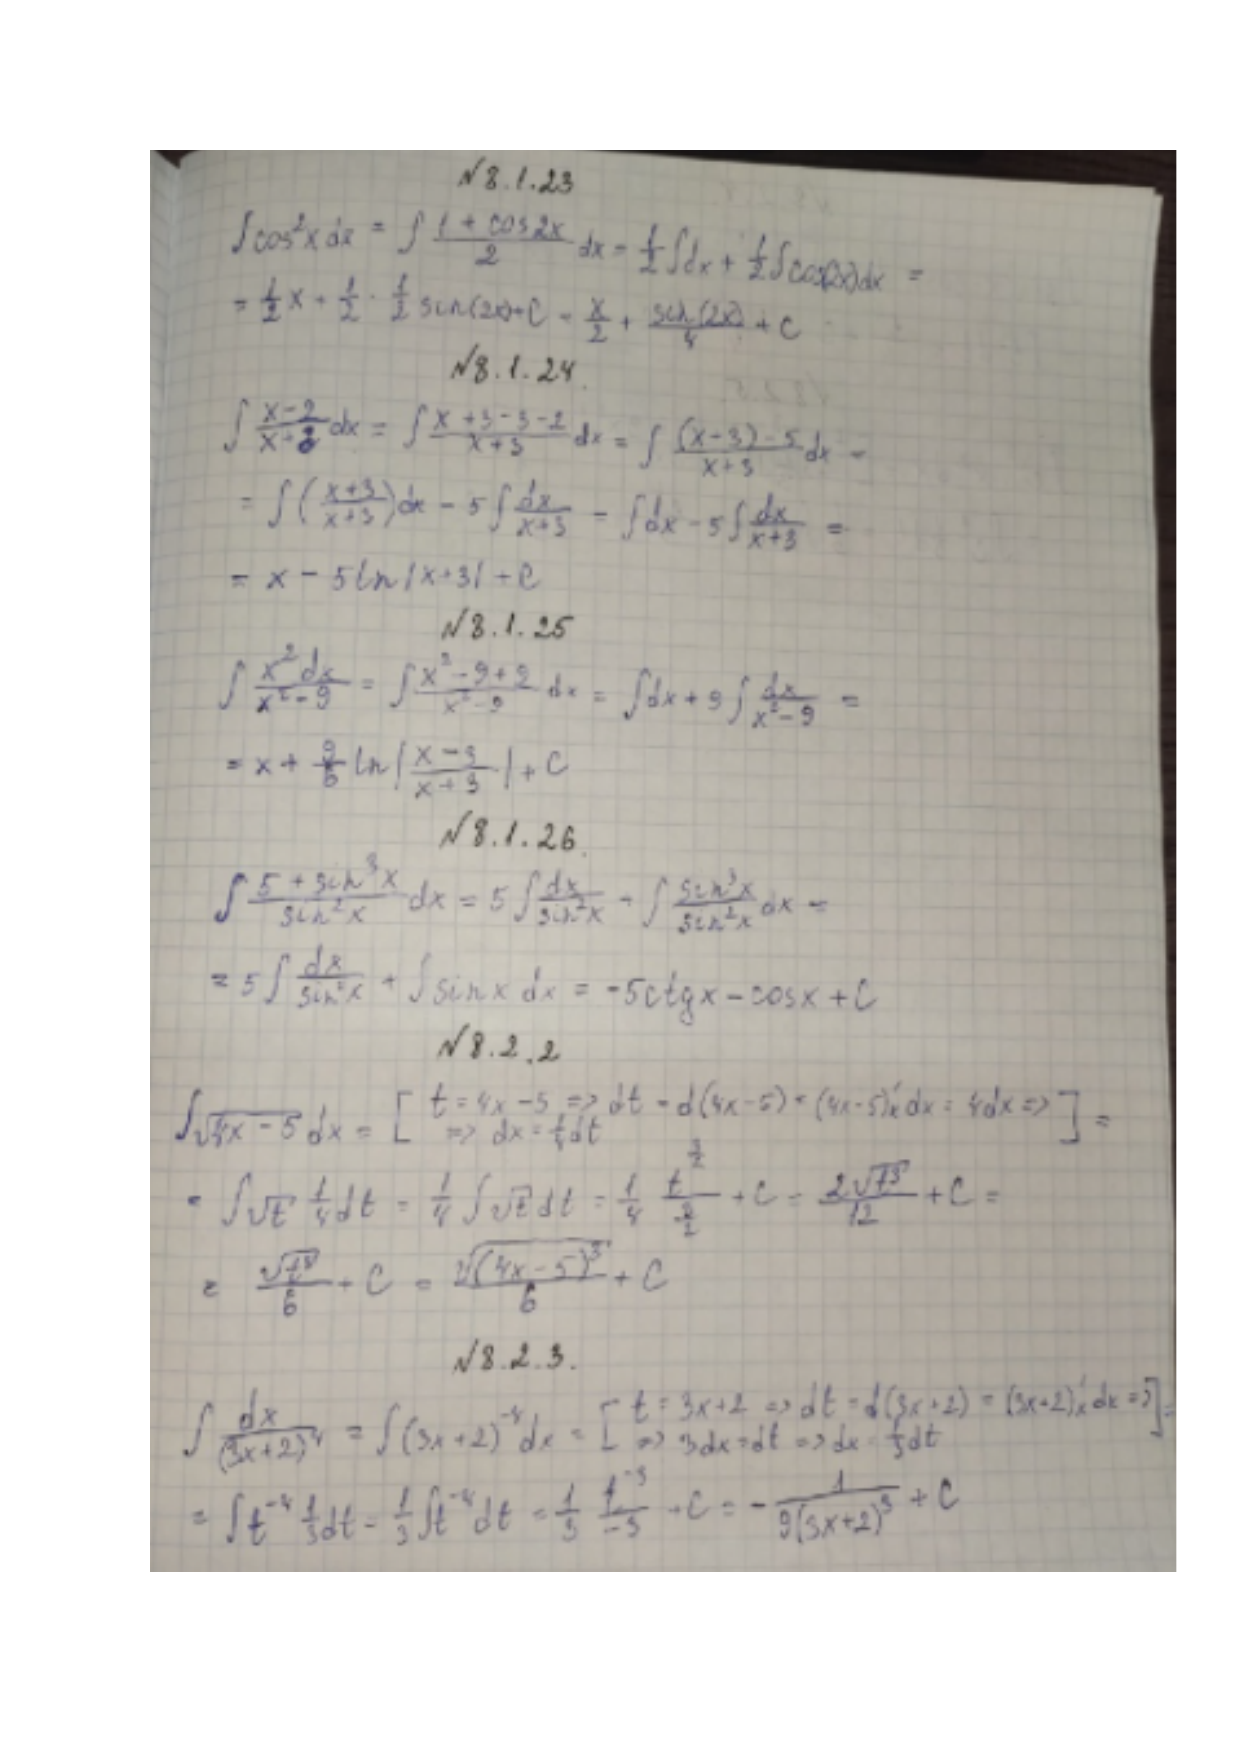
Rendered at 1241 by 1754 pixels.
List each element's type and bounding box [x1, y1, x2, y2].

picture [150, 150, 1177, 1572]
